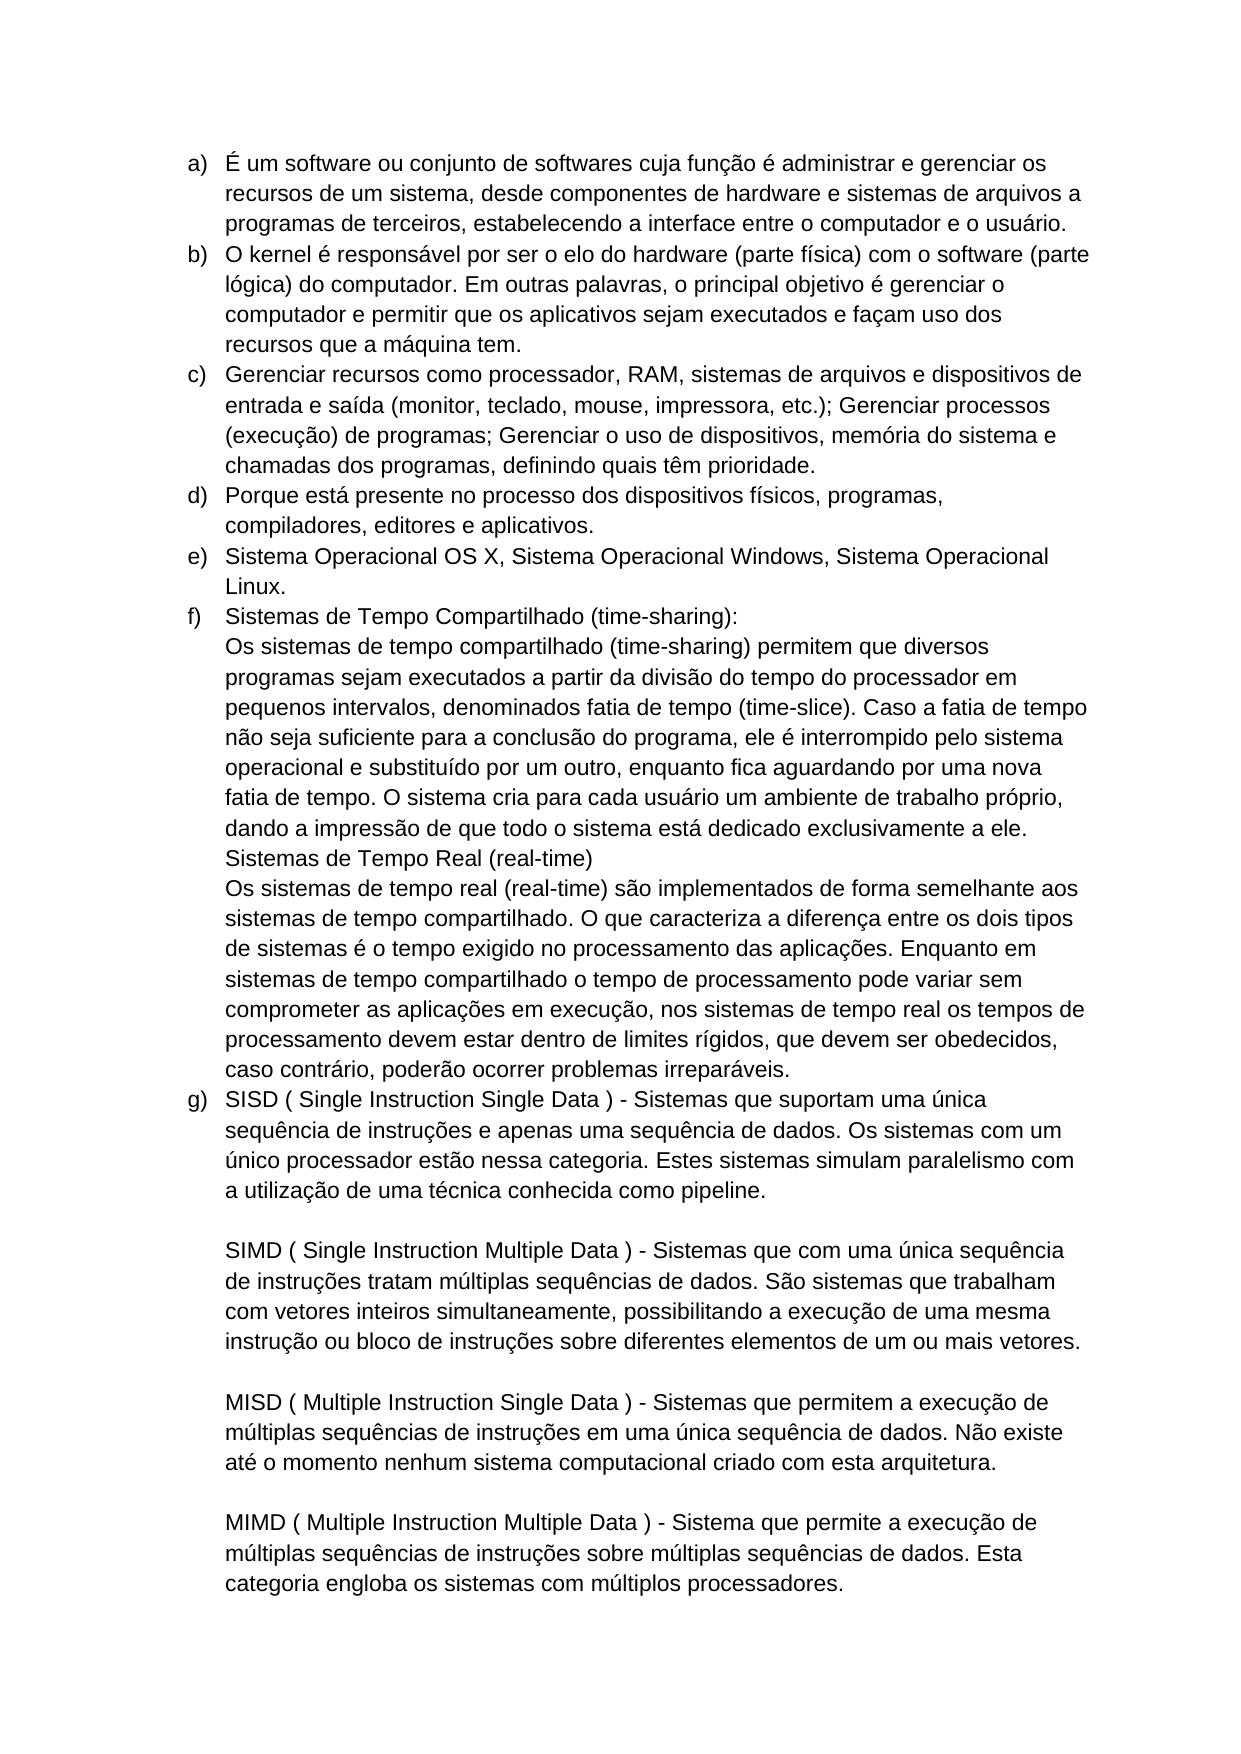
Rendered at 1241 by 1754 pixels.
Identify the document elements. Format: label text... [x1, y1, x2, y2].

text Sistemas de Tempo Real (real-time) [225, 845, 1090, 871]
list Porque está presente no processo dos dispositivos físicos, programas, compiladores, editores e aplicativos. [187, 482, 1090, 539]
list O kernel é responsável por ser o elo do hardware (parte física) com o software (parte lógica) do computador. Em outras palavras, o principal objetivo é gerenciar o computador e permitir que os aplicativos sejam executados e façam uso dos recursos que a máquina tem. [187, 241, 1090, 358]
text SIMD ( Single Instruction Multiple Data ) - Sistemas que com uma única sequência de instruções tratam múltiplas sequências de dados. São sistemas que trabalham com vetores inteiros simultaneamente, possibilitando a execução de uma mesma instrução ou bloco de instruções sobre diferentes elementos de um ou mais vetores. [225, 1237, 1090, 1354]
text Os sistemas de tempo real (real-time) são implementados de forma semelhante aos sistemas de tempo compartilhado. O que caracteriza a diferença entre os dois tipos de sistemas é o tempo exigido no processamento das aplicações. Enquanto em sistemas de tempo compartilhado o tempo de processamento pode variar sem comprometer as aplicações em execução, nos sistemas de tempo real os tempos de processamento devem estar dentro de limites rígidos, que devem ser obedecidos, caso contrário, poderão ocorrer problemas irreparáveis. [225, 875, 1090, 1083]
text MISD ( Multiple Instruction Single Data ) - Sistemas que permitem a execução de múltiplas sequências de instruções em uma única sequência de dados. Não existe até o momento nenhum sistema computacional criado com esta arquitetura. [225, 1388, 1090, 1475]
text Os sistemas de tempo compartilhado (time-sharing) permitem que diversos programas sejam executados a partir da divisão do tempo do processador em pequenos intervalos, denominados fatia de tempo (time-slice). Caso a fatia de tempo não seja suficiente para a conclusão do programa, ele é interrompido pelo sistema operacional e substituído por um outro, enquanto fica aguardando por uma nova fatia de tempo. O sistema cria para cada usuário um ambiente de trabalho próprio, dando a impressão de que todo o sistema está dedicado exclusivamente a ele. [225, 633, 1090, 841]
list Gerenciar recursos como processador, RAM, sistemas de arquivos e dispositivos de entrada e saída (monitor, teclado, mouse, impressora, etc.); Gerenciar processos (execução) de programas; Gerenciar o uso de dispositivos, memória do sistema e chamadas dos programas, definindo quais têm prioridade. [187, 361, 1090, 478]
text MIMD ( Multiple Instruction Multiple Data ) - Sistema que permite a execução de múltiplas sequências de instruções sobre múltiplas sequências de dados. Esta categoria engloba os sistemas com múltiplos processadores. [225, 1509, 1090, 1596]
list SISD ( Single Instruction Single Data ) - Sistemas que suportam uma única sequência de instruções e apenas uma sequência de dados. Os sistemas com um único processador estão nessa categoria. Estes sistemas simulam paralelismo com a utilização de uma técnica conhecida como pipeline. [187, 1086, 1090, 1203]
list Sistema Operacional OS X, Sistema Operacional Windows, Sistema Operacional Linux. [187, 543, 1090, 599]
list É um software ou conjunto de softwares cuja função é administrar e gerenciar os recursos de um sistema, desde componentes de hardware e sistemas de arquivos a programas de terceiros, estabelecendo a interface entre o computador e o usuário. [187, 150, 1090, 237]
list Sistemas de Tempo Compartilhado (time-sharing): [187, 603, 1090, 629]
